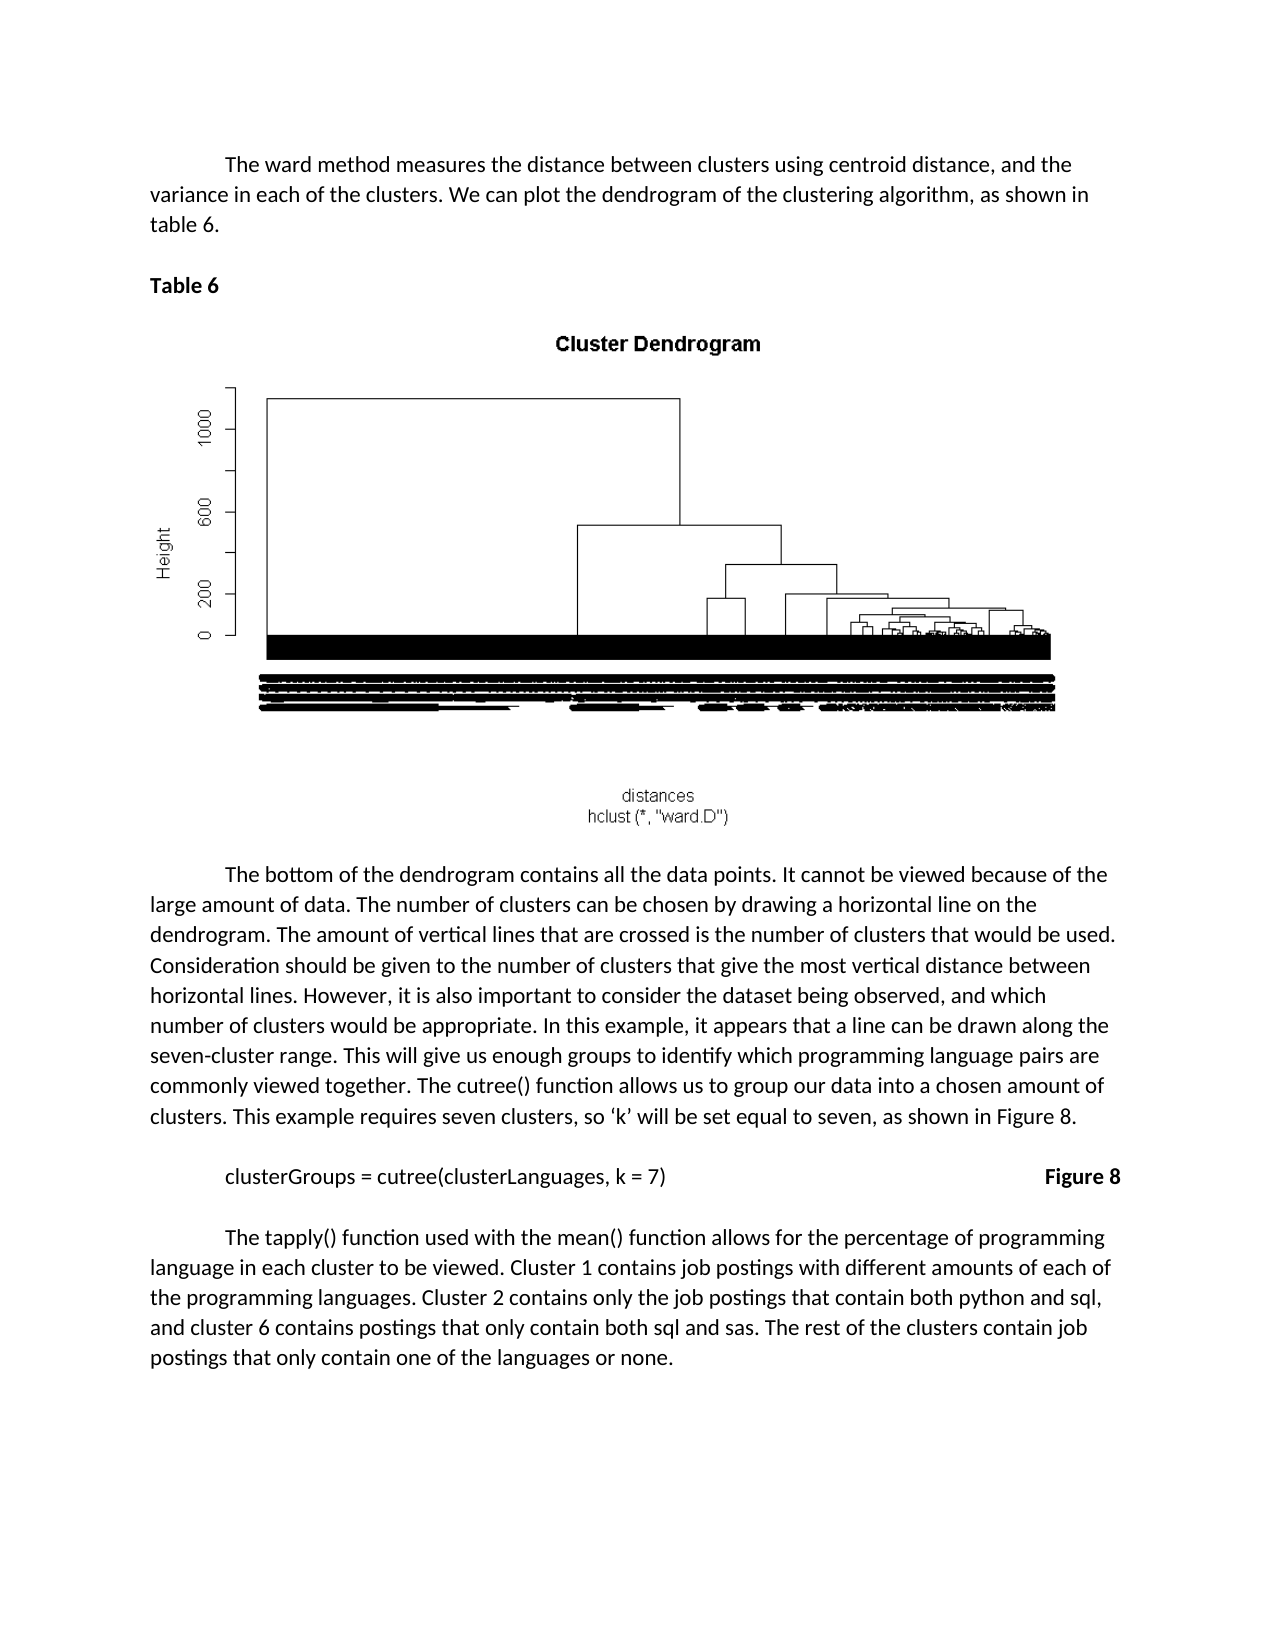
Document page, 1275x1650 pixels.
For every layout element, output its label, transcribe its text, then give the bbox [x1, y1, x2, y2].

text clusterGroups = cutree(clusterLanguages, k = 7) Figure 8 [150, 1162, 1125, 1190]
text The bottom of the dendrogram contains all the data points. It cannot be viewed because of the large amount of data. The number of clusters can be chosen by drawing a horizontal line on the dendrogram. The amount of vertical lines that are crossed is the number of clusters that would be used. Consideration should be given to the number of clusters that give the most vertical distance between horizontal lines. However, it is also important to consider the dataset being observed, and which number of clusters would be appropriate. In this example, it appears that a line can be drawn along the seven-cluster range. This will give us enough groups to identify which programming language pairs are commonly viewed together. The cutree() function allows us to group our data into a chosen amount of clusters. This example requires seven clusters, so ‘k’ will be set equal to seven, as shown in Figure 8. [150, 860, 1125, 1130]
text Table 6 [150, 271, 1125, 299]
text The ward method measures the distance between clusters using centroid distance, and the variance in each of the clusters. We can plot the dendrogram of the clustering algorithm, as shown in table 6. [150, 150, 1125, 238]
text The tapply() function used with the mean() function allows for the percentage of programming language in each cluster to be viewed. Cluster 1 contains job postings with different amounts of each of the programming languages. Cluster 2 contains only the job postings that contain both python and sql, and cluster 6 contains postings that only contain both sql and sas. The rest of the clusters contain job postings that only contain one of the languages or none. [150, 1223, 1125, 1371]
picture [150, 301, 1125, 828]
